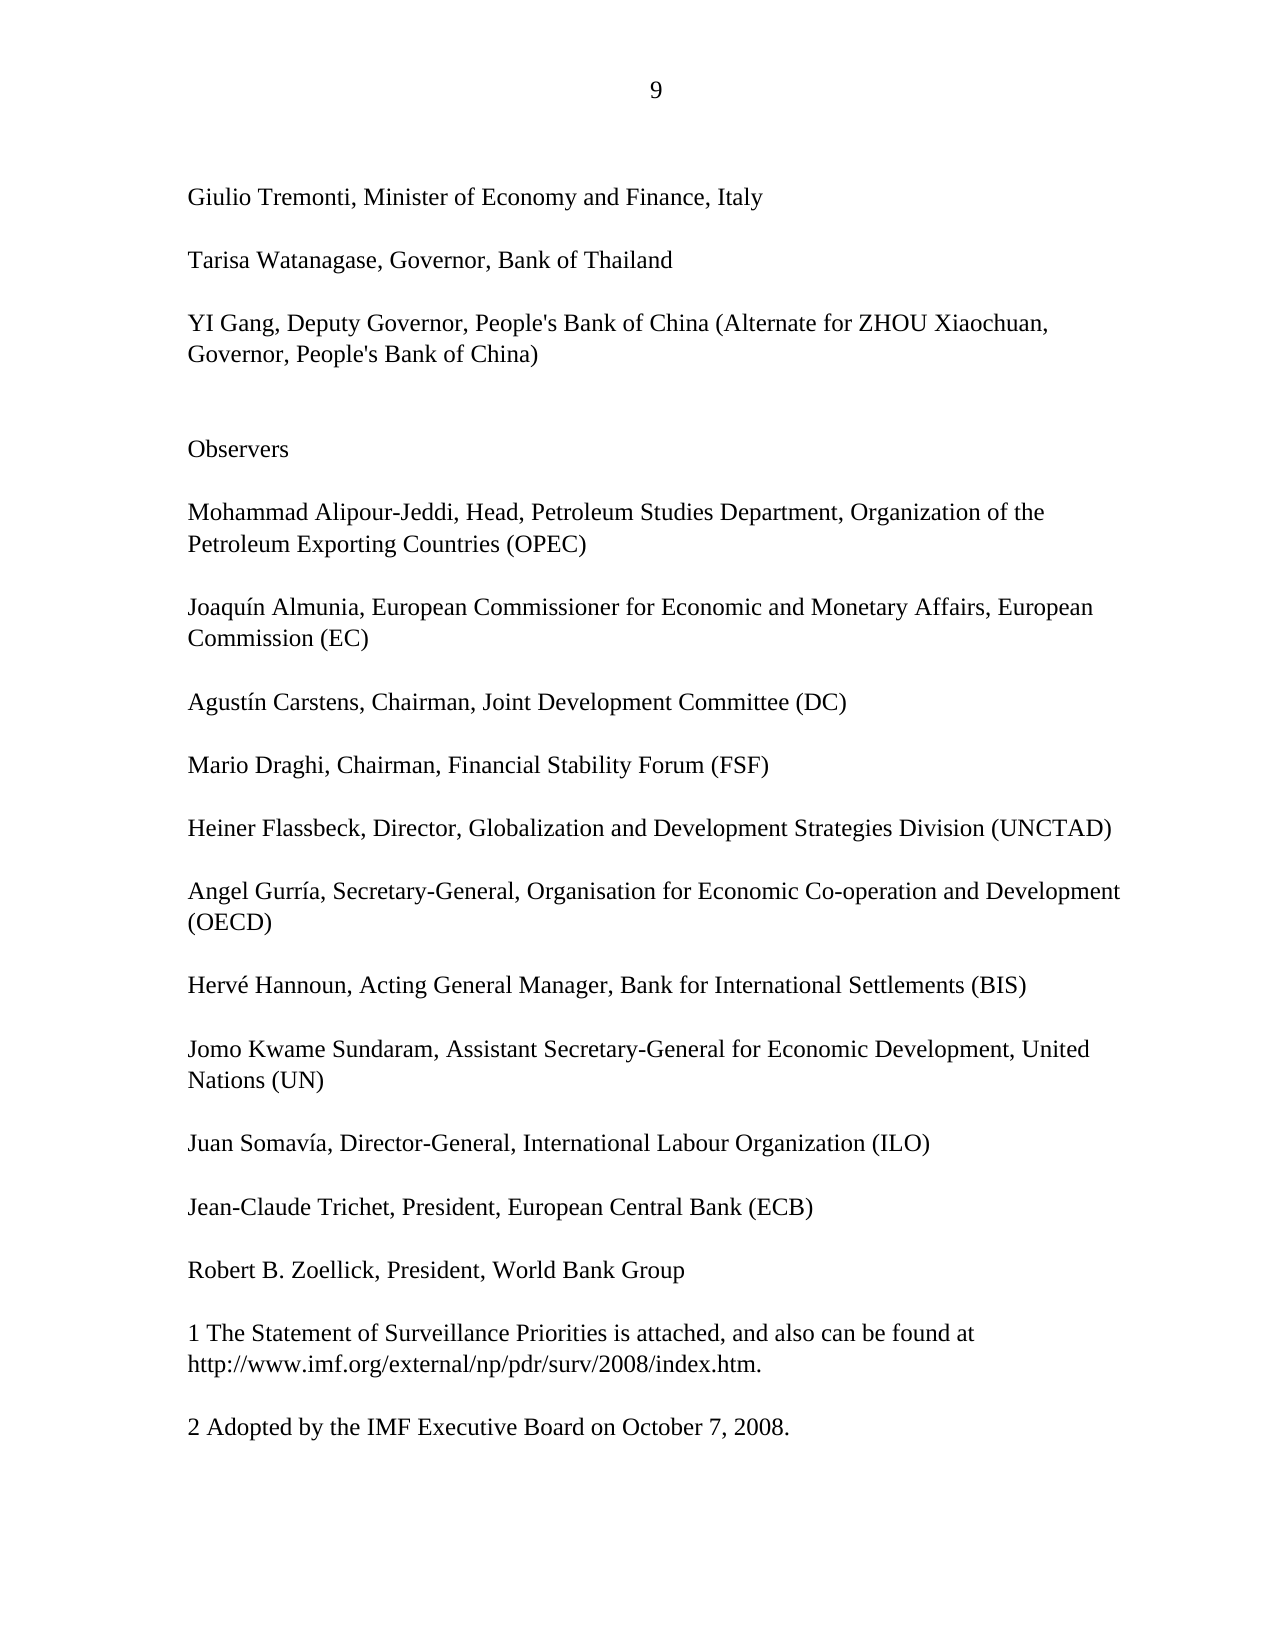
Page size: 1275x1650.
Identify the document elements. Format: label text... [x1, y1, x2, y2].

text Joaquín Almunia, European Commissioner for Economic and Monetary Affairs, European Commission (EC) [187, 592, 1125, 652]
text YI Gang, Deputy Governor, People's Bank of China (Alternate for ZHOU Xiaochuan, Governor, People's Bank of China) [187, 308, 1125, 368]
text Tarisa Watanagase, Governor, Bank of Thailand [187, 245, 1125, 273]
text Juan Somavía, Director-General, International Labour Organization (ILO) [187, 1128, 1125, 1157]
text Heiner Flassbeck, Director, Globalization and Development Strategies Division (UNCTAD) [187, 813, 1125, 842]
text Mario Draghi, Chairman, Financial Stability Forum (FSF) [187, 750, 1125, 778]
text Angel Gurría, Secretary-General, Organisation for Economic Co-operation and Development (OECD) [187, 876, 1125, 936]
text Jean-Claude Trichet, President, European Central Bank (ECB) [187, 1192, 1125, 1220]
text 1 The Statement of Surveillance Priorities is attached, and also can be found at http://www.imf.org/external/np/pdr/surv/2008/index.htm. [187, 1318, 1125, 1378]
text Observers [187, 434, 1125, 463]
text Giulio Tremonti, Minister of Economy and Finance, Italy [187, 182, 1125, 210]
text Hervé Hannoun, Acting General Manager, Bank for International Settlements (BIS) [187, 971, 1125, 999]
text 2 Adopted by the IMF Executive Board on October 7, 2008. [187, 1412, 1125, 1441]
text Agustín Carstens, Chairman, Joint Development Committee (DC) [187, 687, 1125, 715]
text Jomo Kwame Sundaram, Assistant Secretary-General for Economic Development, United Nations (UN) [187, 1034, 1125, 1094]
text Mohammad Alipour-Jeddi, Head, Petroleum Studies Department, Organization of the Petroleum Exporting Countries (OPEC) [187, 497, 1125, 557]
text Robert B. Zoellick, President, World Bank Group [187, 1255, 1125, 1283]
